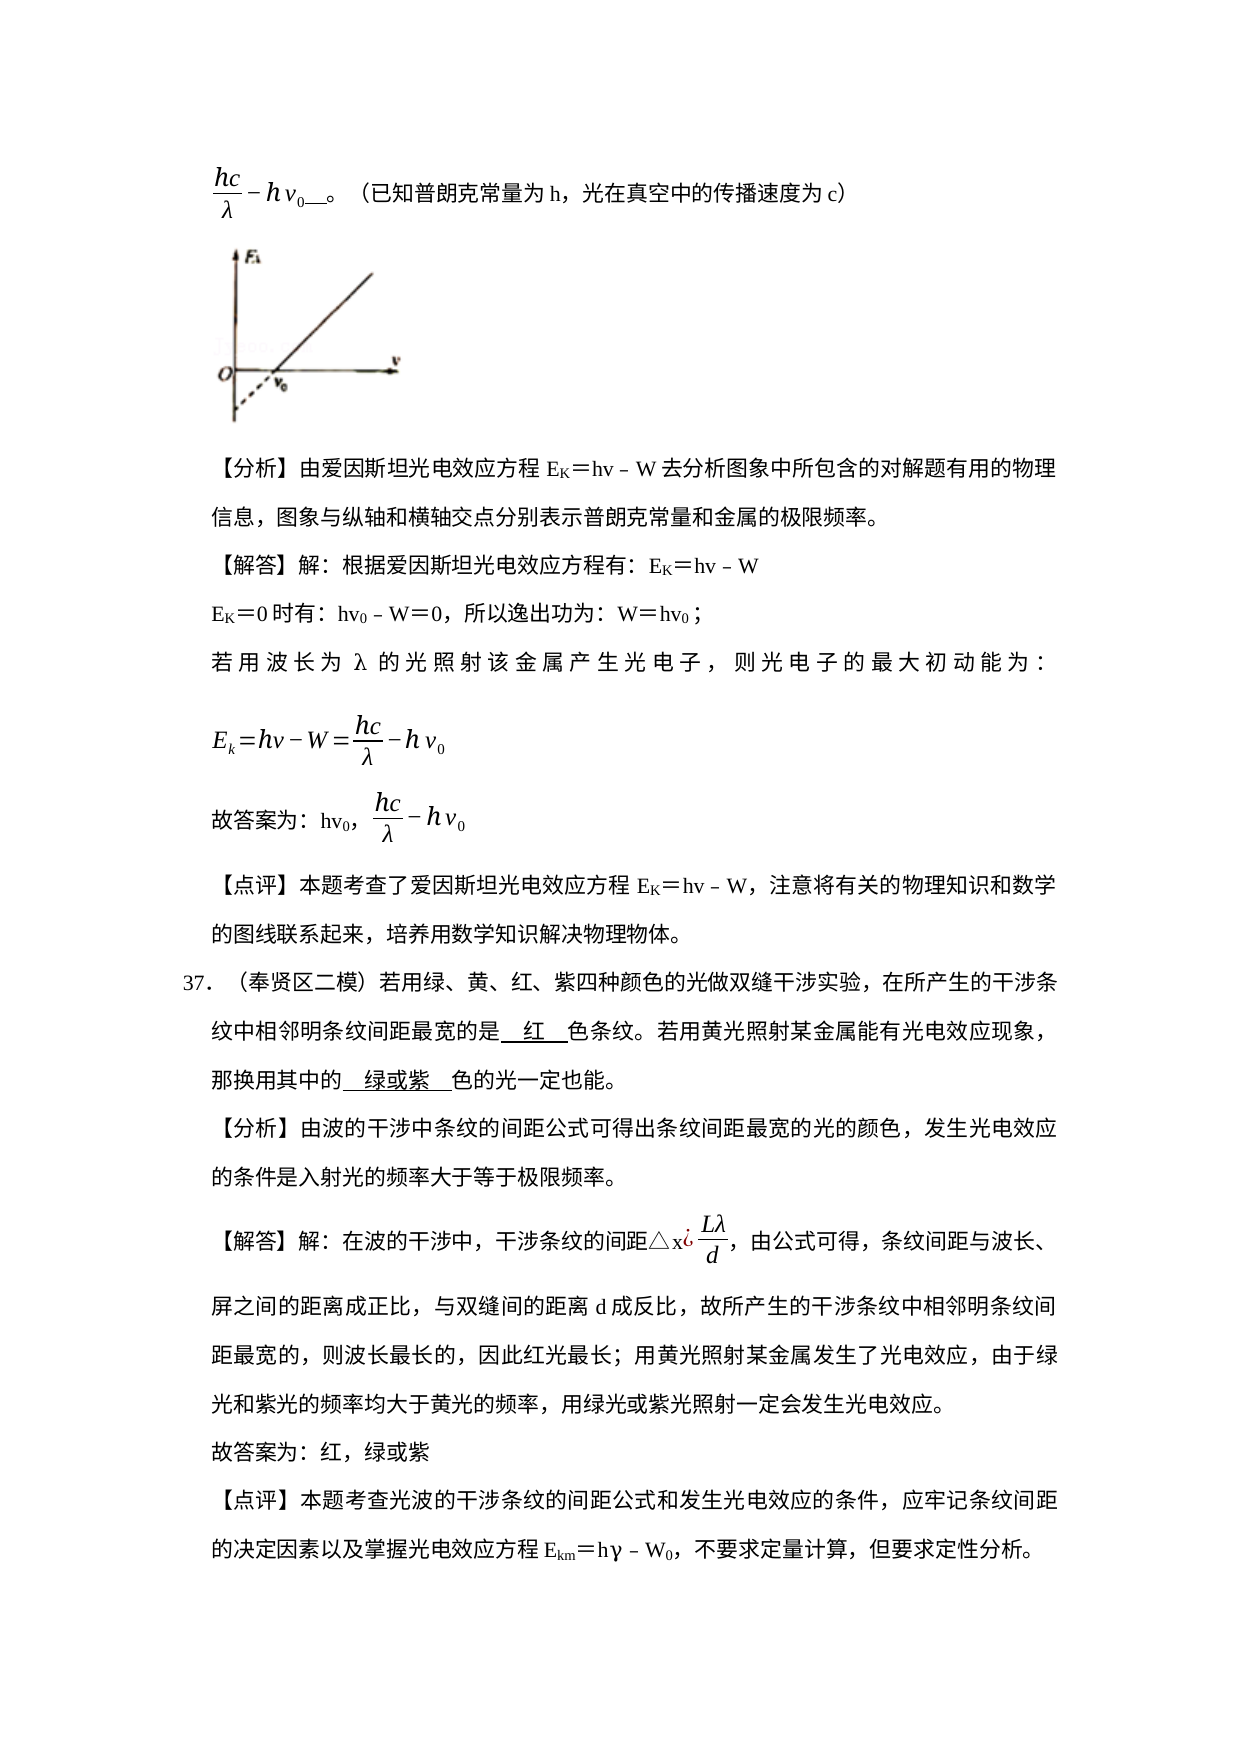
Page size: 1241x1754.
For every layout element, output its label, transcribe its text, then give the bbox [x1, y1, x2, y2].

text 【分析】由波的干涉中条纹的间距公式可得出条纹间距最宽的光的颜色，发生光电效应的条件是入射光的频率大于等于极限频率。 [211, 1111, 1058, 1192]
text 【点评】本题考查光波的干涉条纹的间距公式和发生光电效应的条件，应牢记条纹间距的决定因素以及掌握光电效应方程Ekm＝hγ﹣W0，不要求定量计算，但要求定性分析。 [211, 1483, 1058, 1564]
text 故答案为：红，绿或紫 [211, 1435, 1058, 1467]
text 【分析】由爱因斯坦光电效应方程EK＝hv﹣W去分析图象中所包含的对解题有用的物理信息，图象与纵轴和横轴交点分别表示普朗克常量和金属的极限频率。 [211, 450, 1058, 532]
text 37．（奉贤区二模）若用绿、黄、红、紫四种颜色的光做双缝干涉实验，在所产生的干涉条纹中相邻明条纹间距最宽的是 红 色条纹。若用黄光照射某金属能有光电效应现象，那换用其中的 绿或紫 色的光一定也能。 [183, 965, 1058, 1095]
text 若用波长为λ的光照射该金属产生光电子，则光电子的最大初动能为： [211, 644, 1058, 774]
text 【点评】本题考查了爱因斯坦光电效应方程EK＝hv﹣W，注意将有关的物理知识和数学的图线联系起来，培养用数学知识解决物理物体。 [211, 868, 1058, 949]
text 【解答】解：在波的干涉中，干涉条纹的间距△x，由公式可得，条纹间距与波长、屏之间的距离成正比，与双缝间的距离d成反比，故所产生的干涉条纹中相邻明条纹间距最宽的，则波长最长的，因此红光最长；用黄光照射某金属发生了光电效应，由于绿光和紫光的频率均大于黄光的频率，用绿光或紫光照射一定会发生光电效应。 [211, 1208, 1058, 1419]
text EK＝0时有：hv0﹣W＝0，所以逸出功为：W＝hv0 ； [211, 596, 1058, 628]
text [183, 162, 1058, 227]
text 【解答】解：根据爱因斯坦光电效应方程有：EK＝hv﹣W [211, 547, 1058, 580]
picture [211, 242, 407, 428]
text 故答案为：hv0， [211, 787, 1058, 852]
